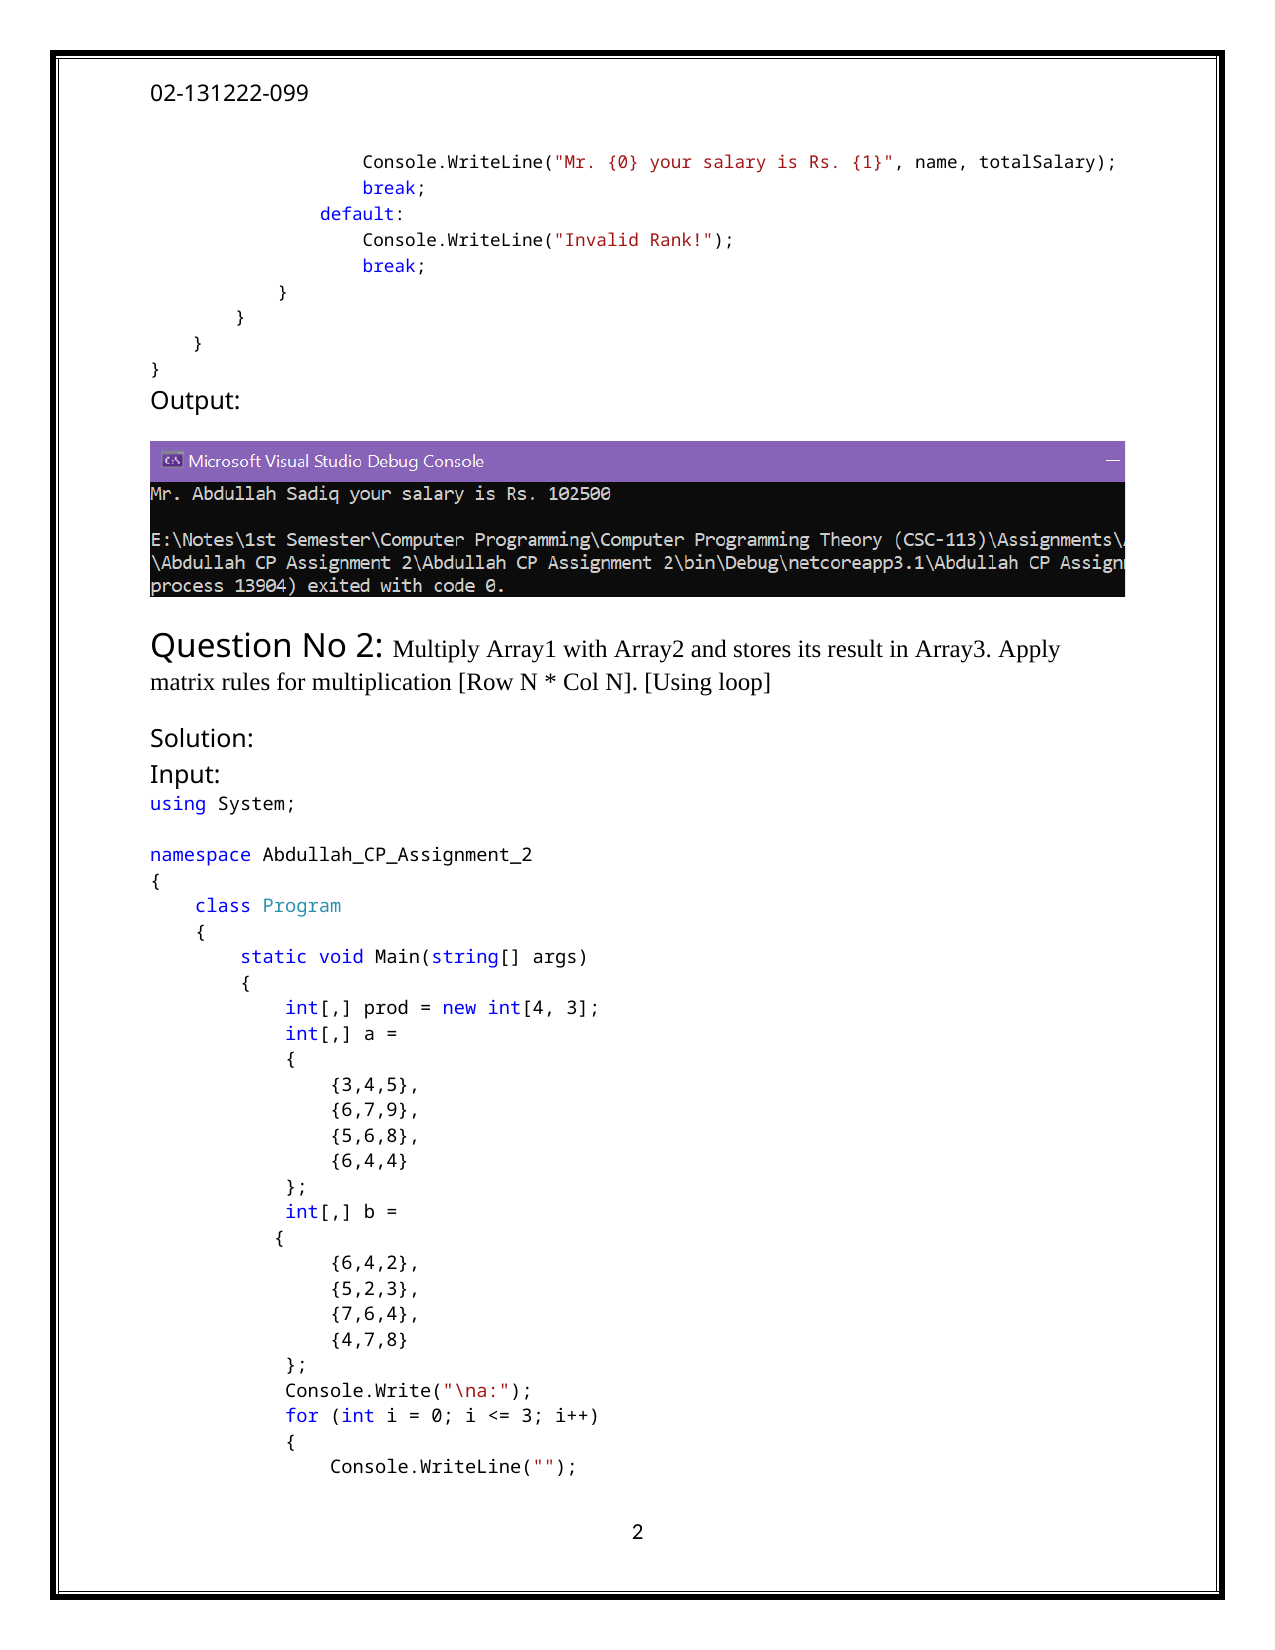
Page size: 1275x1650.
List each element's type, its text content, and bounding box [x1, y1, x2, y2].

text { [150, 969, 1125, 994]
text class Program [150, 892, 1125, 918]
text {6,4,2}, [150, 1250, 1125, 1275]
text default: [150, 202, 1125, 226]
text for (int i = 0; i <= 3; i++) [150, 1403, 1125, 1428]
text int[,] a = [150, 1020, 1125, 1046]
text } [150, 331, 1125, 355]
text break; [150, 253, 1125, 277]
text {5,2,3}, [150, 1275, 1125, 1301]
text Question No 2: Multiply Array1 with Array2 and stores its result in Array3. Apply matrix rules for multiplication [Row N * Col N]. [Using loop] [150, 621, 1125, 696]
text } [150, 279, 1125, 303]
text Solution: [150, 721, 1125, 754]
text Console.WriteLine(""); [150, 1454, 1125, 1479]
text {7,6,4}, [150, 1301, 1125, 1326]
text Output: [150, 382, 1125, 417]
text Console.WriteLine("Invalid Rank!"); [150, 227, 1125, 252]
text }; [150, 1173, 1125, 1199]
text { [150, 1428, 1125, 1454]
text break; [150, 176, 1125, 200]
text {4,7,8} [150, 1326, 1125, 1352]
text {5,6,8}, [150, 1122, 1125, 1148]
text using System; [150, 790, 1125, 816]
text {6,7,9}, [150, 1097, 1125, 1122]
text int[,] prod = new int[4, 3]; [150, 994, 1125, 1020]
text { [150, 1224, 1125, 1250]
text static void Main(string[] args) [150, 943, 1125, 969]
text int[,] b = [150, 1199, 1125, 1224]
text Input: [150, 756, 1125, 790]
text {3,4,5}, [150, 1071, 1125, 1097]
text Console.Write("\na:"); [150, 1377, 1125, 1403]
picture [150, 441, 1125, 597]
text { [150, 1046, 1125, 1071]
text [150, 150, 1125, 174]
text { [150, 918, 1125, 943]
text } [150, 305, 1125, 329]
text }; [150, 1352, 1125, 1377]
text { [150, 867, 1125, 892]
text } [150, 357, 1125, 381]
text {6,4,4} [150, 1148, 1125, 1173]
text namespace Abdullah_CP_Assignment_2 [150, 841, 1125, 867]
